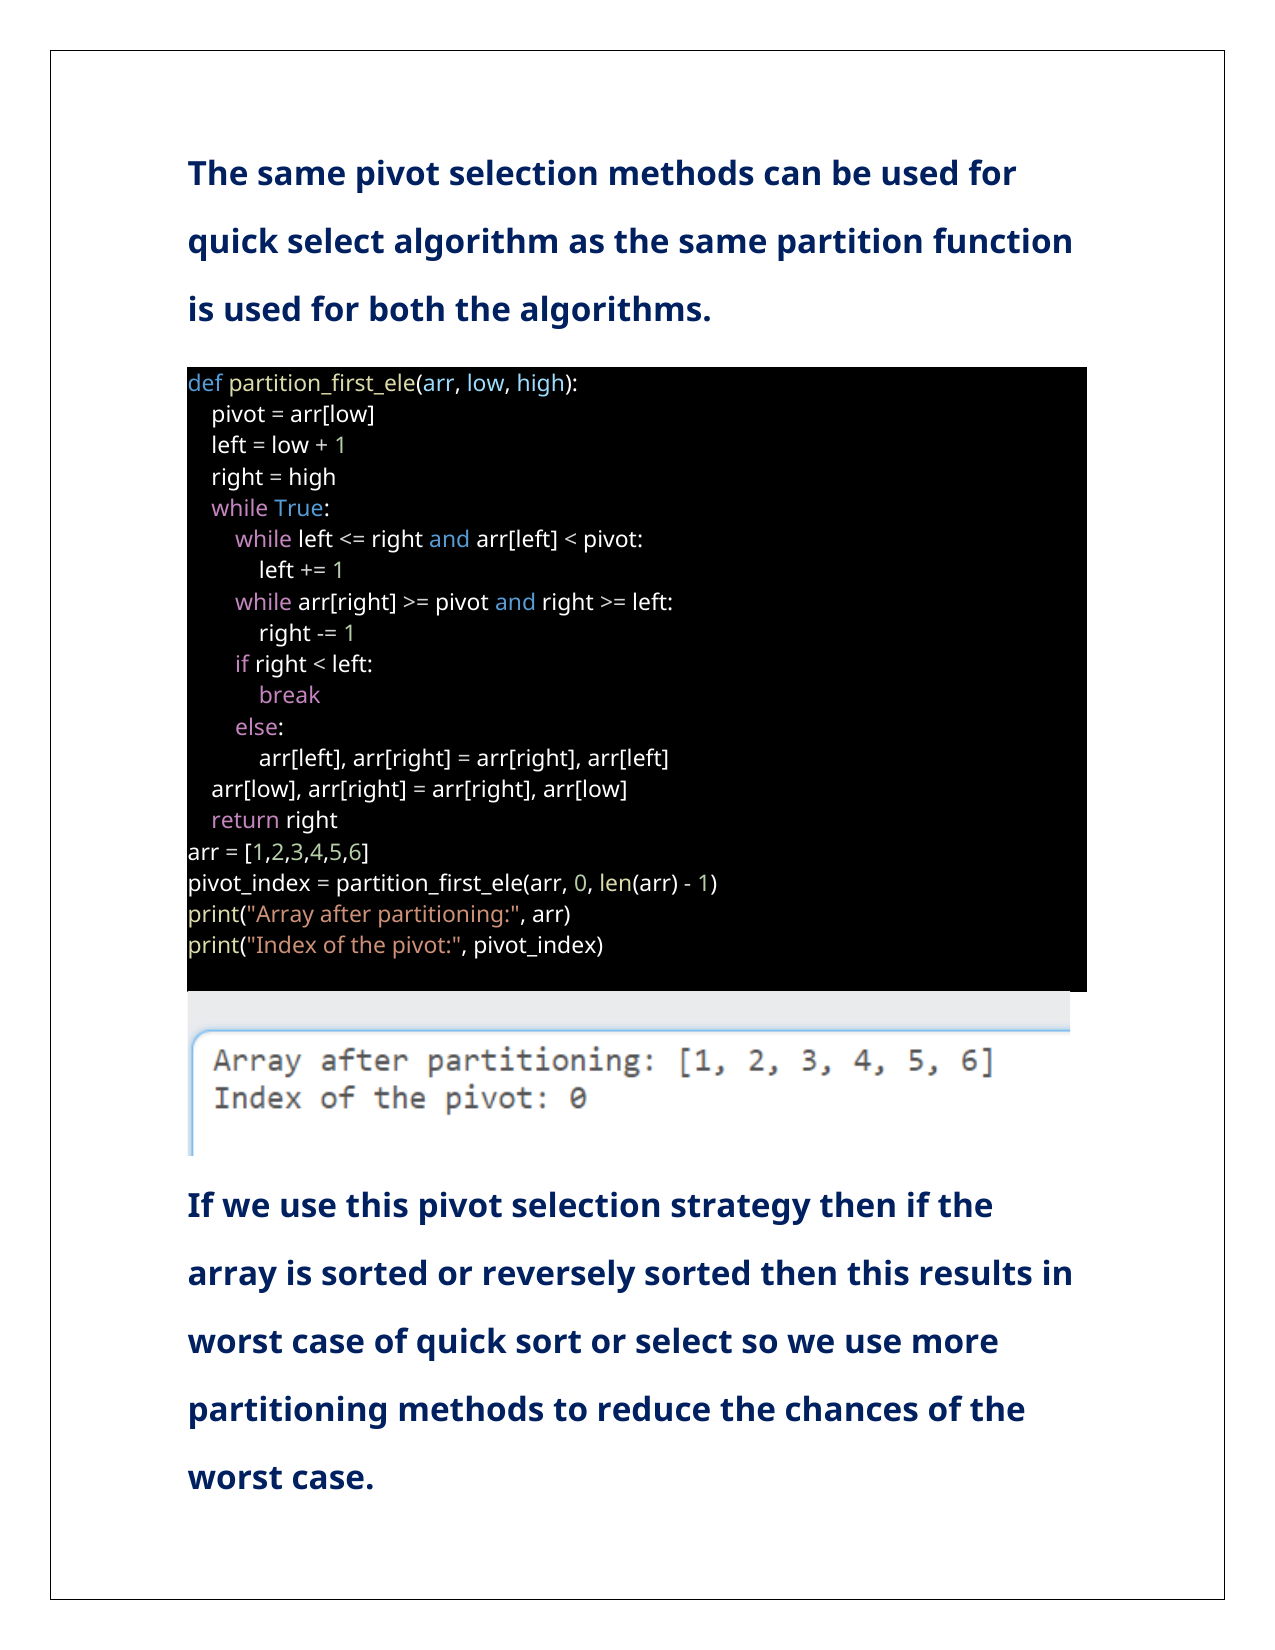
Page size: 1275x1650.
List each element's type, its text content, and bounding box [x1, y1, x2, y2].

text pivot = arr[low] [187, 398, 1087, 429]
text while left <= right and arr[left] < pivot: [187, 523, 1087, 554]
text right = high [187, 461, 1087, 492]
text The same pivot selection methods can be used for quick select algorithm as the same partition function is used for both the algorithms. [187, 150, 1087, 332]
text print("Array after partitioning:", arr) [187, 898, 1087, 929]
text arr = [1,2,3,4,5,6] [187, 836, 1087, 867]
text arr[low], arr[right] = arr[right], arr[low] [187, 773, 1087, 804]
text if right < left: [187, 648, 1087, 679]
text def partition_first_ele(arr, low, high): [187, 367, 1087, 398]
text print("Index of the pivot:", pivot_index) [187, 929, 1087, 961]
text return right [187, 804, 1087, 836]
text left = low + 1 [187, 429, 1087, 461]
text right -= 1 [187, 617, 1087, 648]
text else: [187, 711, 1087, 742]
text while True: [187, 492, 1087, 523]
text break [187, 679, 1087, 711]
text while arr[right] >= pivot and right >= left: [187, 586, 1087, 617]
picture [187, 991, 1071, 1156]
text left += 1 [187, 554, 1087, 586]
text If we use this pivot selection strategy then if the array is sorted or reversely sorted then this results in worst case of quick sort or select so we use more partitioning methods to reduce the chances of the worst case. [187, 1182, 1087, 1499]
text arr[left], arr[right] = arr[right], arr[left] [187, 742, 1087, 773]
text pivot_index = partition_first_ele(arr, 0, len(arr) - 1) [187, 867, 1087, 898]
